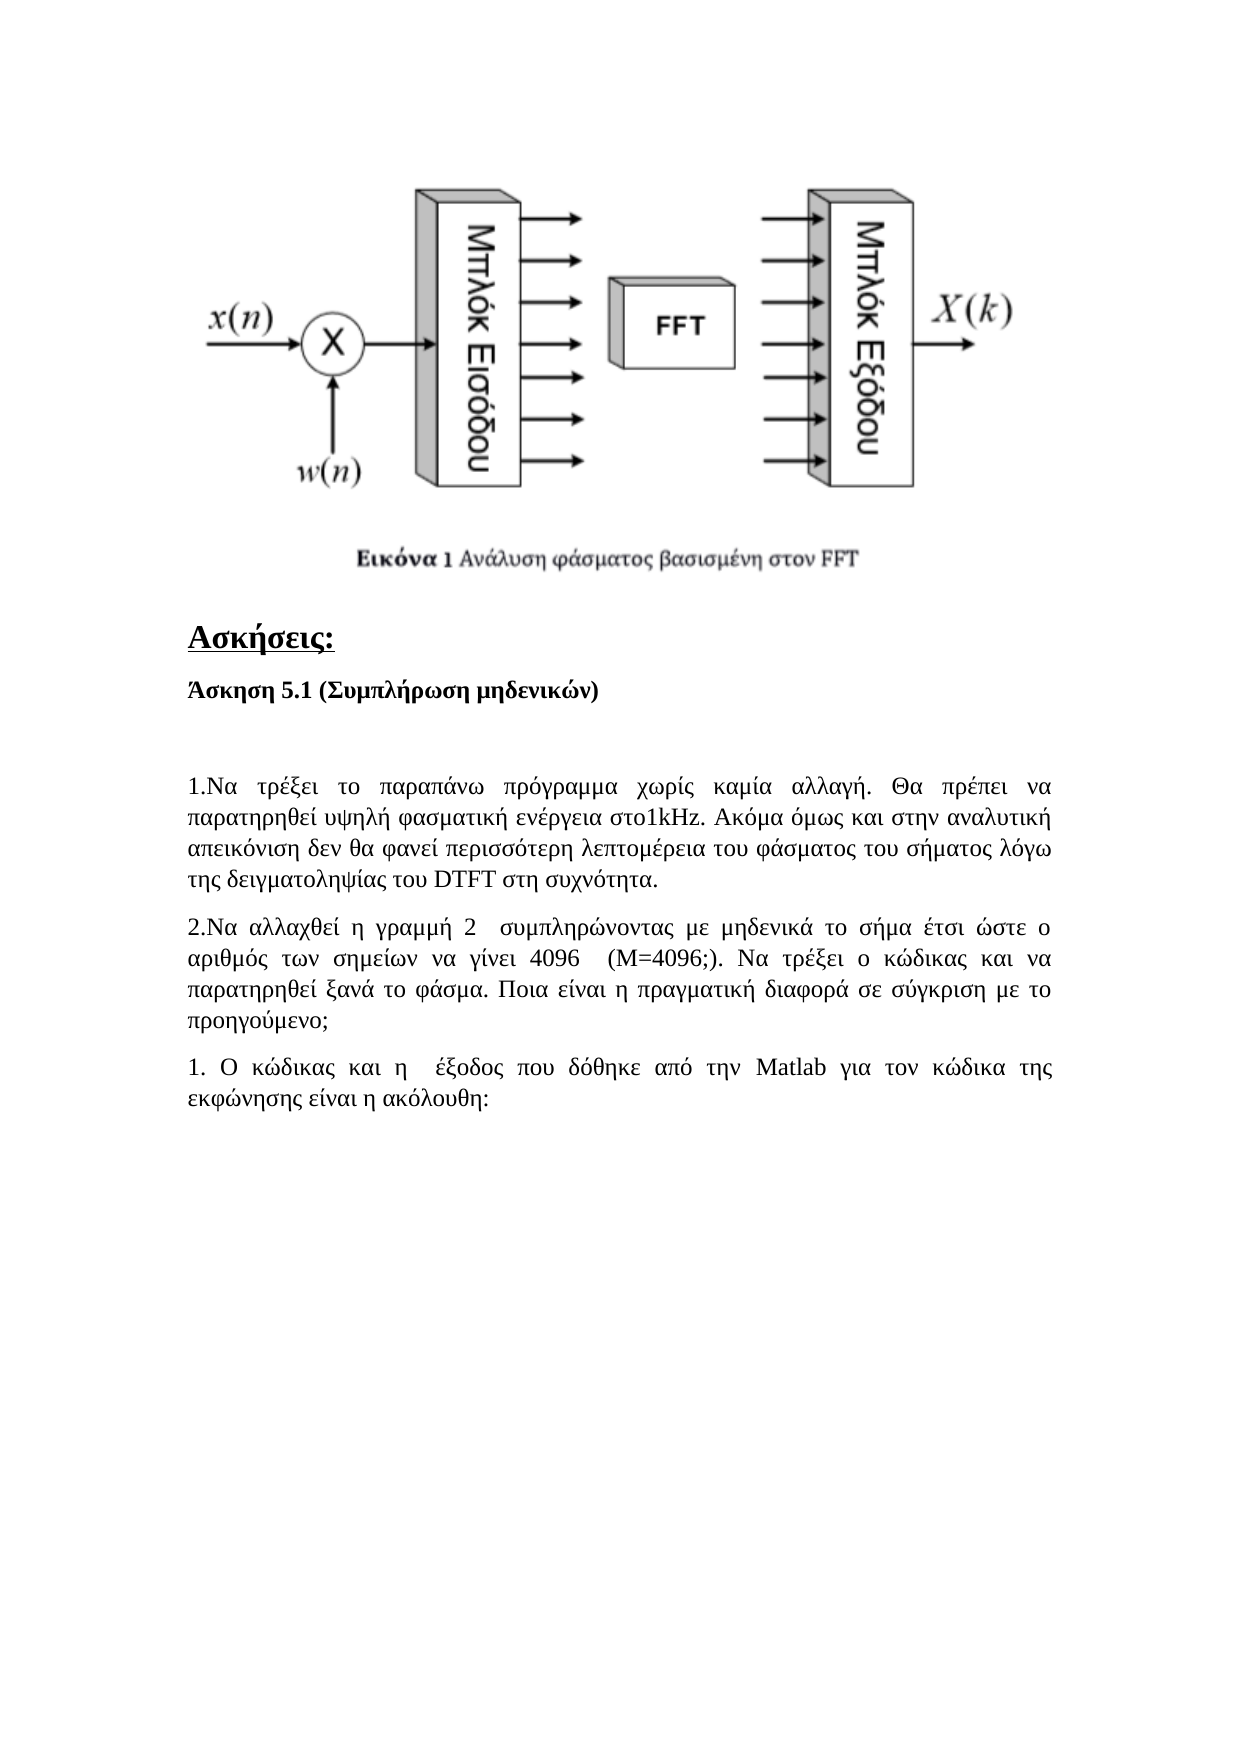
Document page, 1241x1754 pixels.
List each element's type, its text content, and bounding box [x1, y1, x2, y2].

text Ασκήσεις: [187, 617, 1053, 656]
text Άσκηση 5.1 (Συμπλήρωση μηδενικών) [187, 675, 1053, 704]
text 1. Ο κώδικας και η έξοδος που δόθηκε από την Matlab για τον κώδικα της εκφώνησης είναι η ακόλουθη: [187, 1052, 1053, 1112]
text 1.Να τρέξει το παραπάνω πρόγραμμα χωρίς καμία αλλαγή. Θα πρέπει να παρατηρηθεί υψηλή φασματική ενέργεια στο1kHz. Ακόμα όμως και στην αναλυτική απεικόνιση δεν θα φανεί περισσότερη λεπτομέρεια του φάσματος του σήματος λόγω της δειγματοληψίας του DTFT στη συχνότητα. [187, 771, 1053, 893]
text 2.Να αλλαχθεί η γραμμή 2 συμπληρώνοντας με μηδενικά το σήμα έτσι ώστε ο αριθμός των σημείων να γίνει 4096 (Μ=4096;). Να τρέξει ο κώδικας και να παρατηρηθεί ξανά το φάσμα. Ποια είναι η πραγματική διαφορά σε σύγκριση με το προηγούμενο; [187, 912, 1053, 1033]
